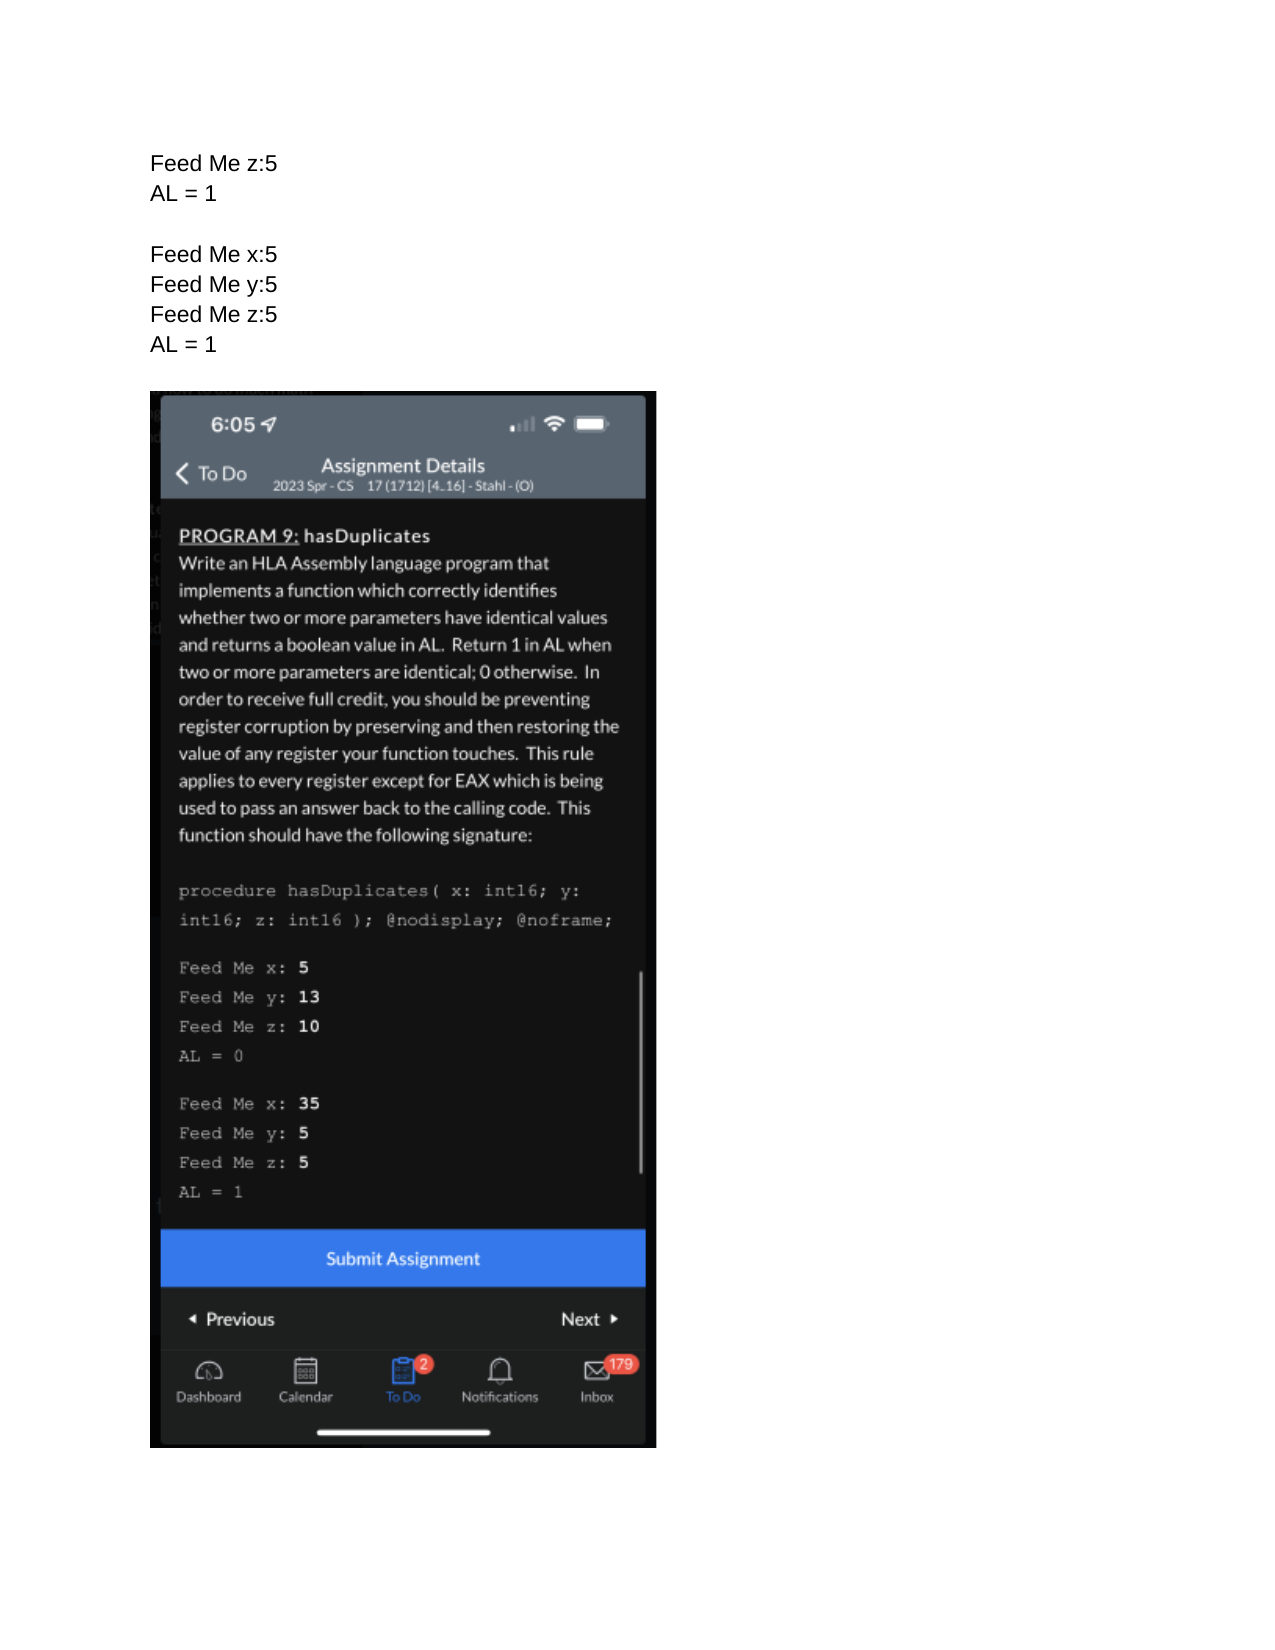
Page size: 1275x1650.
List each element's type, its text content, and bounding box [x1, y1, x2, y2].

picture [150, 391, 657, 1448]
text Feed Me x:5 [150, 241, 1125, 267]
text AL = 1 [150, 180, 1125, 207]
text Feed Me z:5 [150, 301, 1125, 327]
text AL = 1 [150, 331, 1125, 358]
text Feed Me z:5 [150, 150, 1125, 176]
text Feed Me y:5 [150, 271, 1125, 297]
